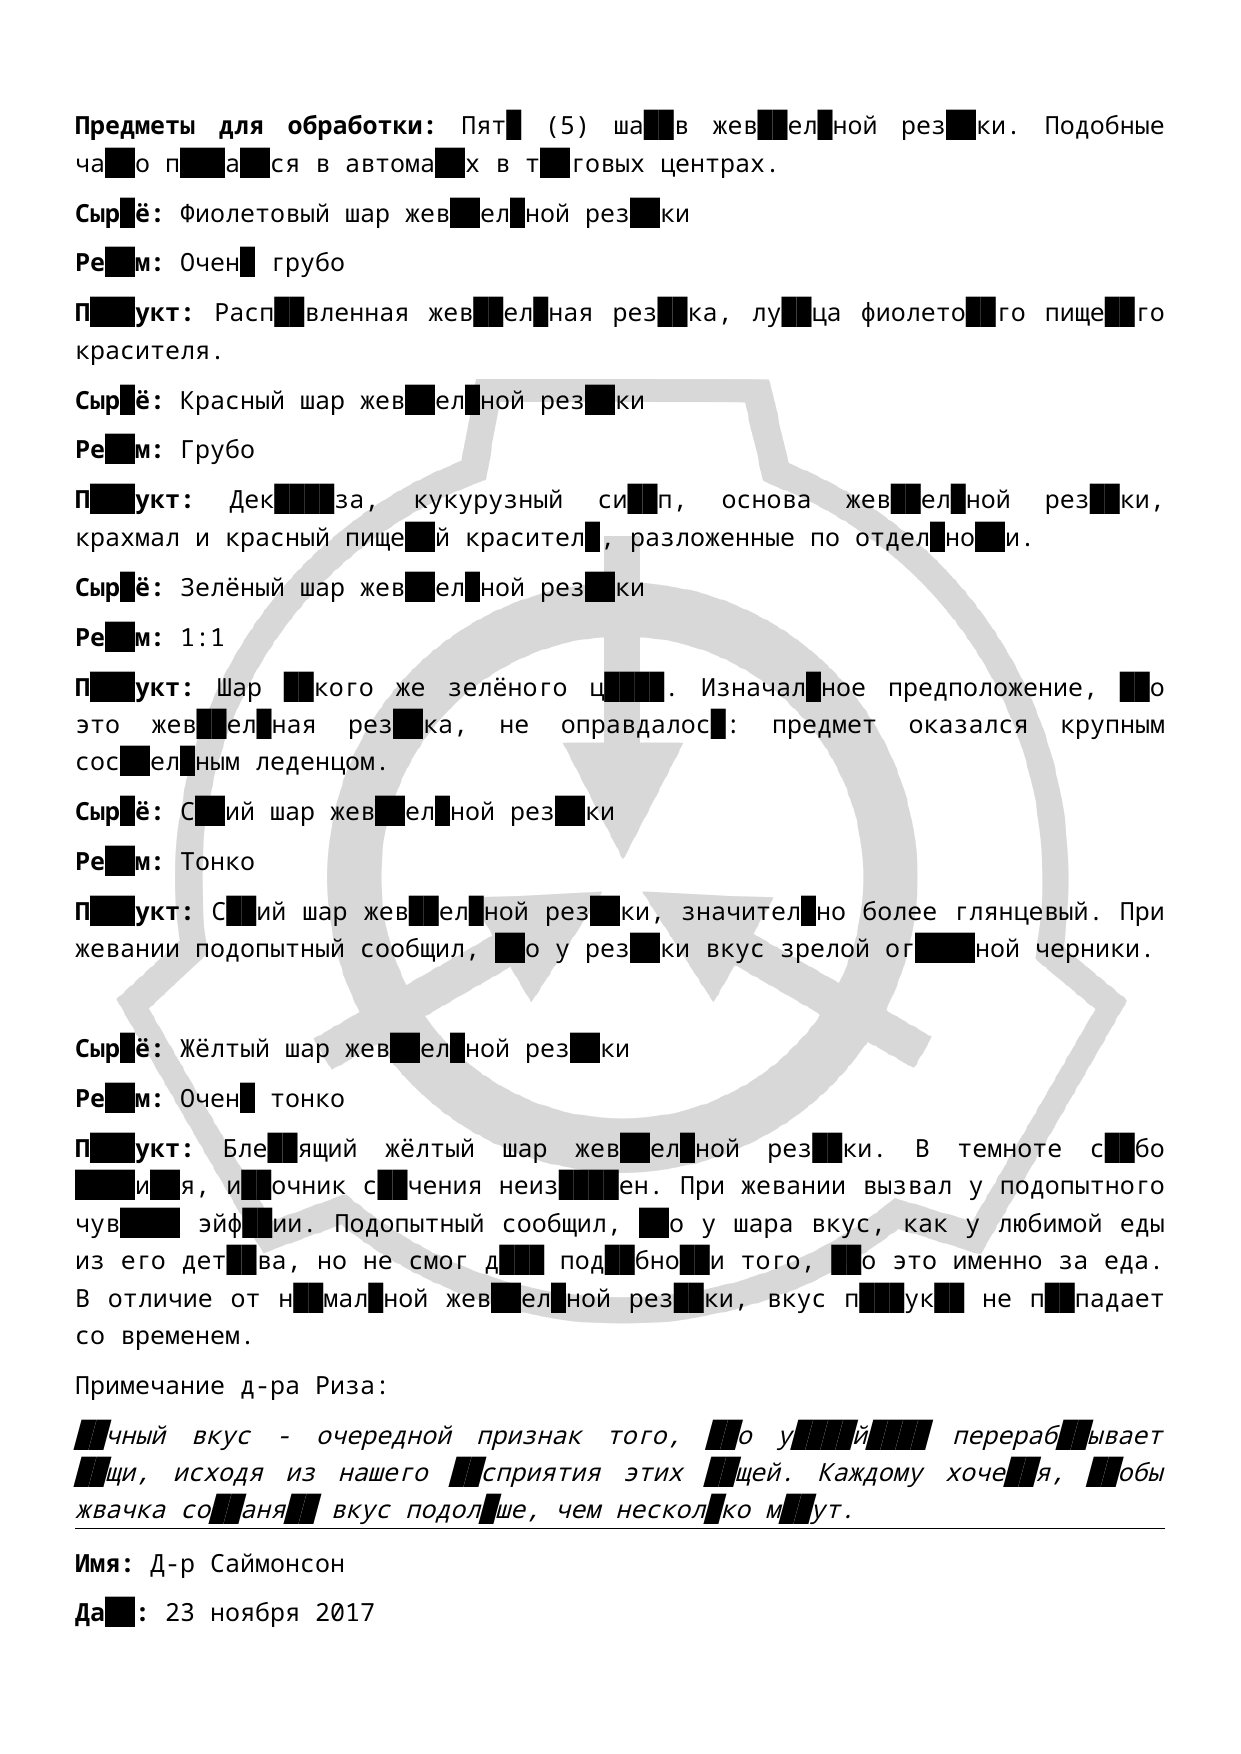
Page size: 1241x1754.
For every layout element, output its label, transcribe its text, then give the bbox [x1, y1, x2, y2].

text Ре██м: 1:1 [75, 619, 1165, 653]
text Ре██м: Грубо [75, 432, 1165, 466]
text ██чный вкус - очередной признак того, ██о у████й████ перераб██ывает ██щи, исходя из нашего ██сприятия этих ██щей. Каждому хоче██я, ██обы жвачка со██аня██ вкус подол█ше, чем нескол█ко м██ут. [75, 1417, 1165, 1528]
text Ре██м: Очен█ грубо [75, 245, 1165, 279]
text Сыр█ё: Красный шар жев██ел█ной рез██ки [75, 382, 1165, 416]
text Предметы для обработки: Пят█ (5) ша██в жев██ел█ной рез██ки. Подобные ча██о п███а██ся в автома██х в т██говых центрах. [75, 108, 1165, 179]
text Имя: Д-р Саймонсон [75, 1545, 1165, 1579]
text Да██: 23 ноября 2017 [75, 1595, 1165, 1629]
text П███укт: Бле██ящий жёлтый шар жев██ел█ной рез██ки. В темноте с██бо ████и██я, и██очник с██чения неиз████ен. При жевании вызвал у подопытного чув████ эйф██ии. Подопытный сообщил, ██о у шара вкус, как у любимой еды из его дет██ва, но не смог д███ под██бно██и того, ██о это именно за еда. В отличие от н██мал█ной жев██ел█ной рез██ки, вкус п███ук██ не п██падает со временем. [75, 1131, 1165, 1352]
text Примечание д-ра Риза: [75, 1367, 1165, 1402]
text Сыр█ё: Зелёный шар жев██ел█ной рез██ки [75, 569, 1165, 603]
text Ре██м: Очен█ тонко [75, 1081, 1165, 1115]
text Сыр█ё: Жёлтый шар жев██ел█ной рез██ки [75, 1031, 1165, 1065]
text П███укт: Дек████за, кукурузный си██п, основа жев██ел█ной рез██ки, крахмал и красный пище██й красител█, разложенные по отдел█но██и. [75, 482, 1165, 553]
text Сыр█ё: С██ий шар жев██ел█ной рез██ки [75, 794, 1165, 828]
text П███укт: Шар ██кого же зелёного ц████. Изначал█ное предположение, ██о это жев██ел█ная рез██ка, не оправдалос█: предмет оказался крупным сос██ел█ным леденцом. [75, 669, 1165, 778]
text П███укт: Расп██вленная жев██ел█ная рез██ка, лу██ца фиолето██го пище██го красителя. [75, 295, 1165, 366]
text Ре██м: Тонко [75, 844, 1165, 878]
text Сыр█ё: Фиолетовый шар жев██ел█ной рез██ки [75, 195, 1165, 229]
text П███укт: С██ий шар жев██ел█ной рез██ки, значител█но более глянцевый. При жевании подопытный сообщил, ██о у рез██ки вкус зрелой ог████ной черники. [75, 894, 1165, 965]
